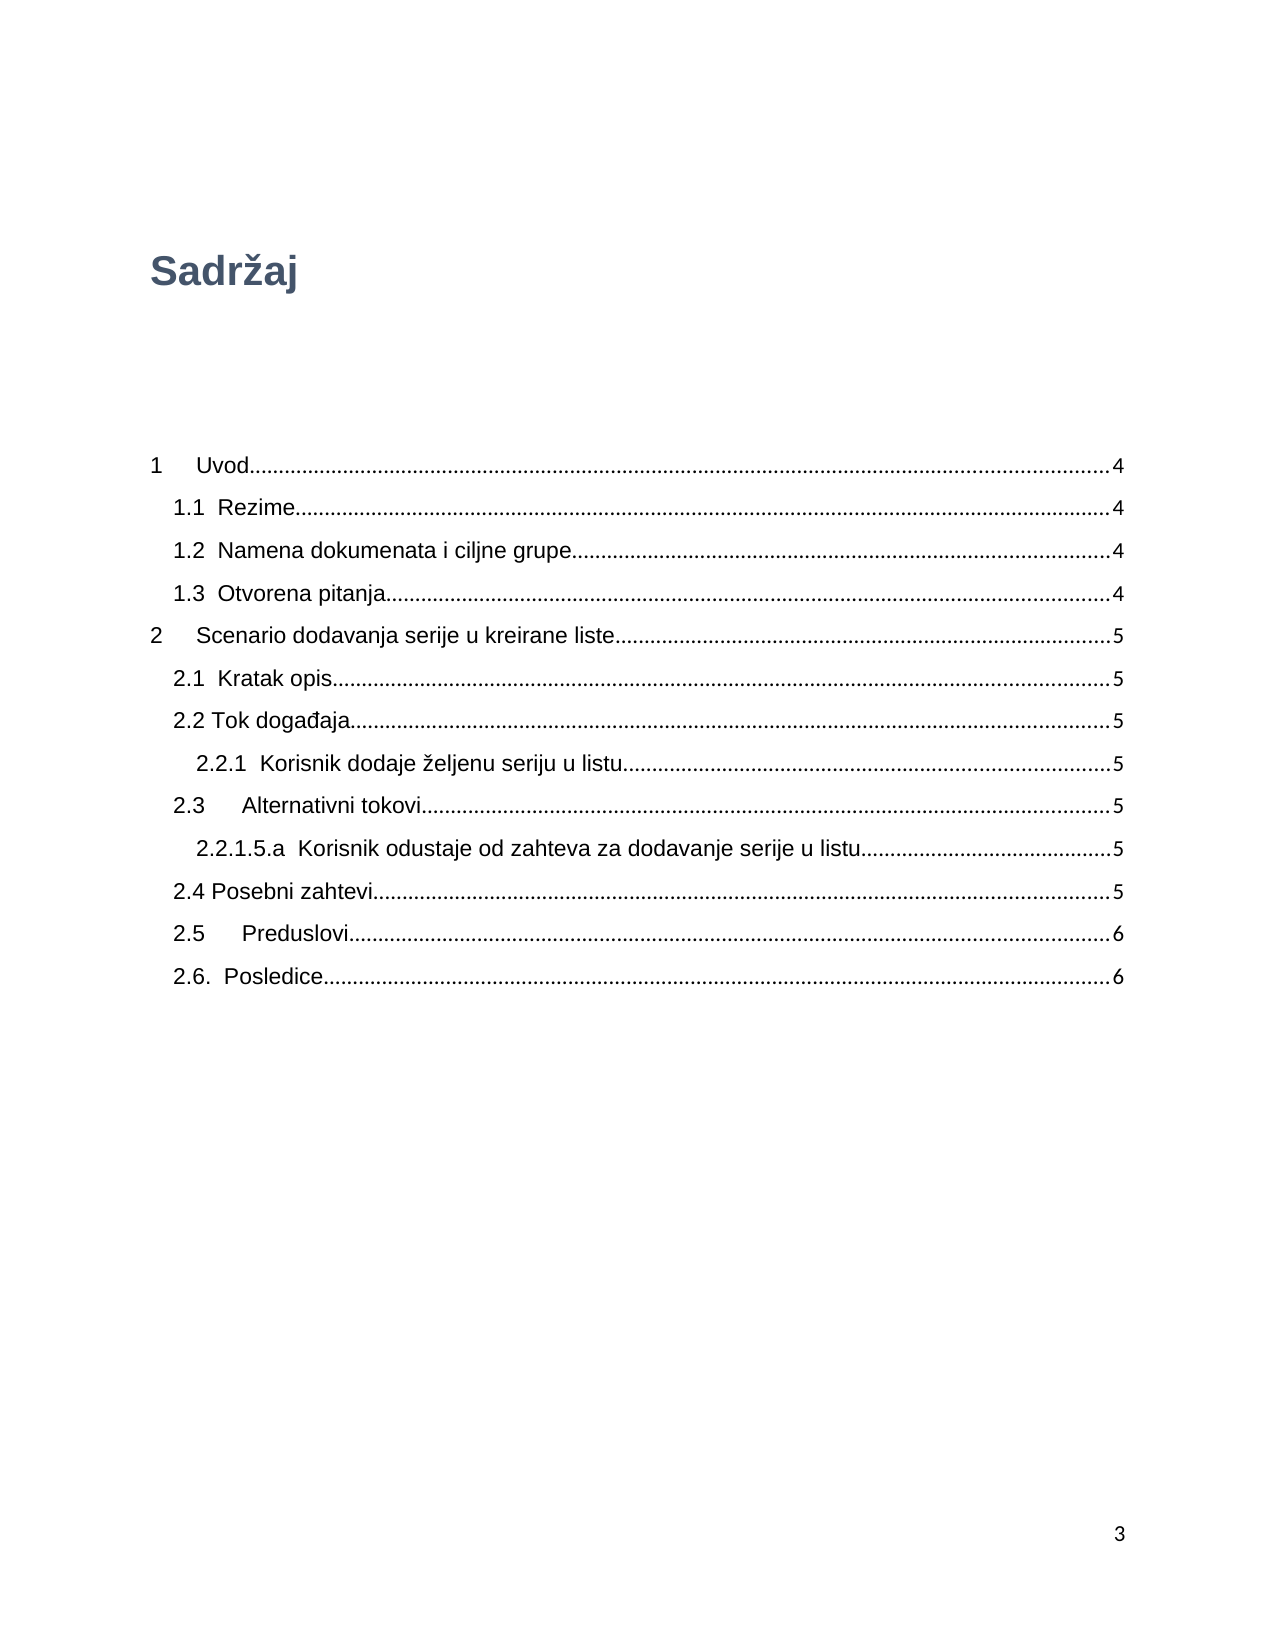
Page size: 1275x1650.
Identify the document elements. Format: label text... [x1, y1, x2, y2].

text Sadržaj [150, 246, 1125, 294]
